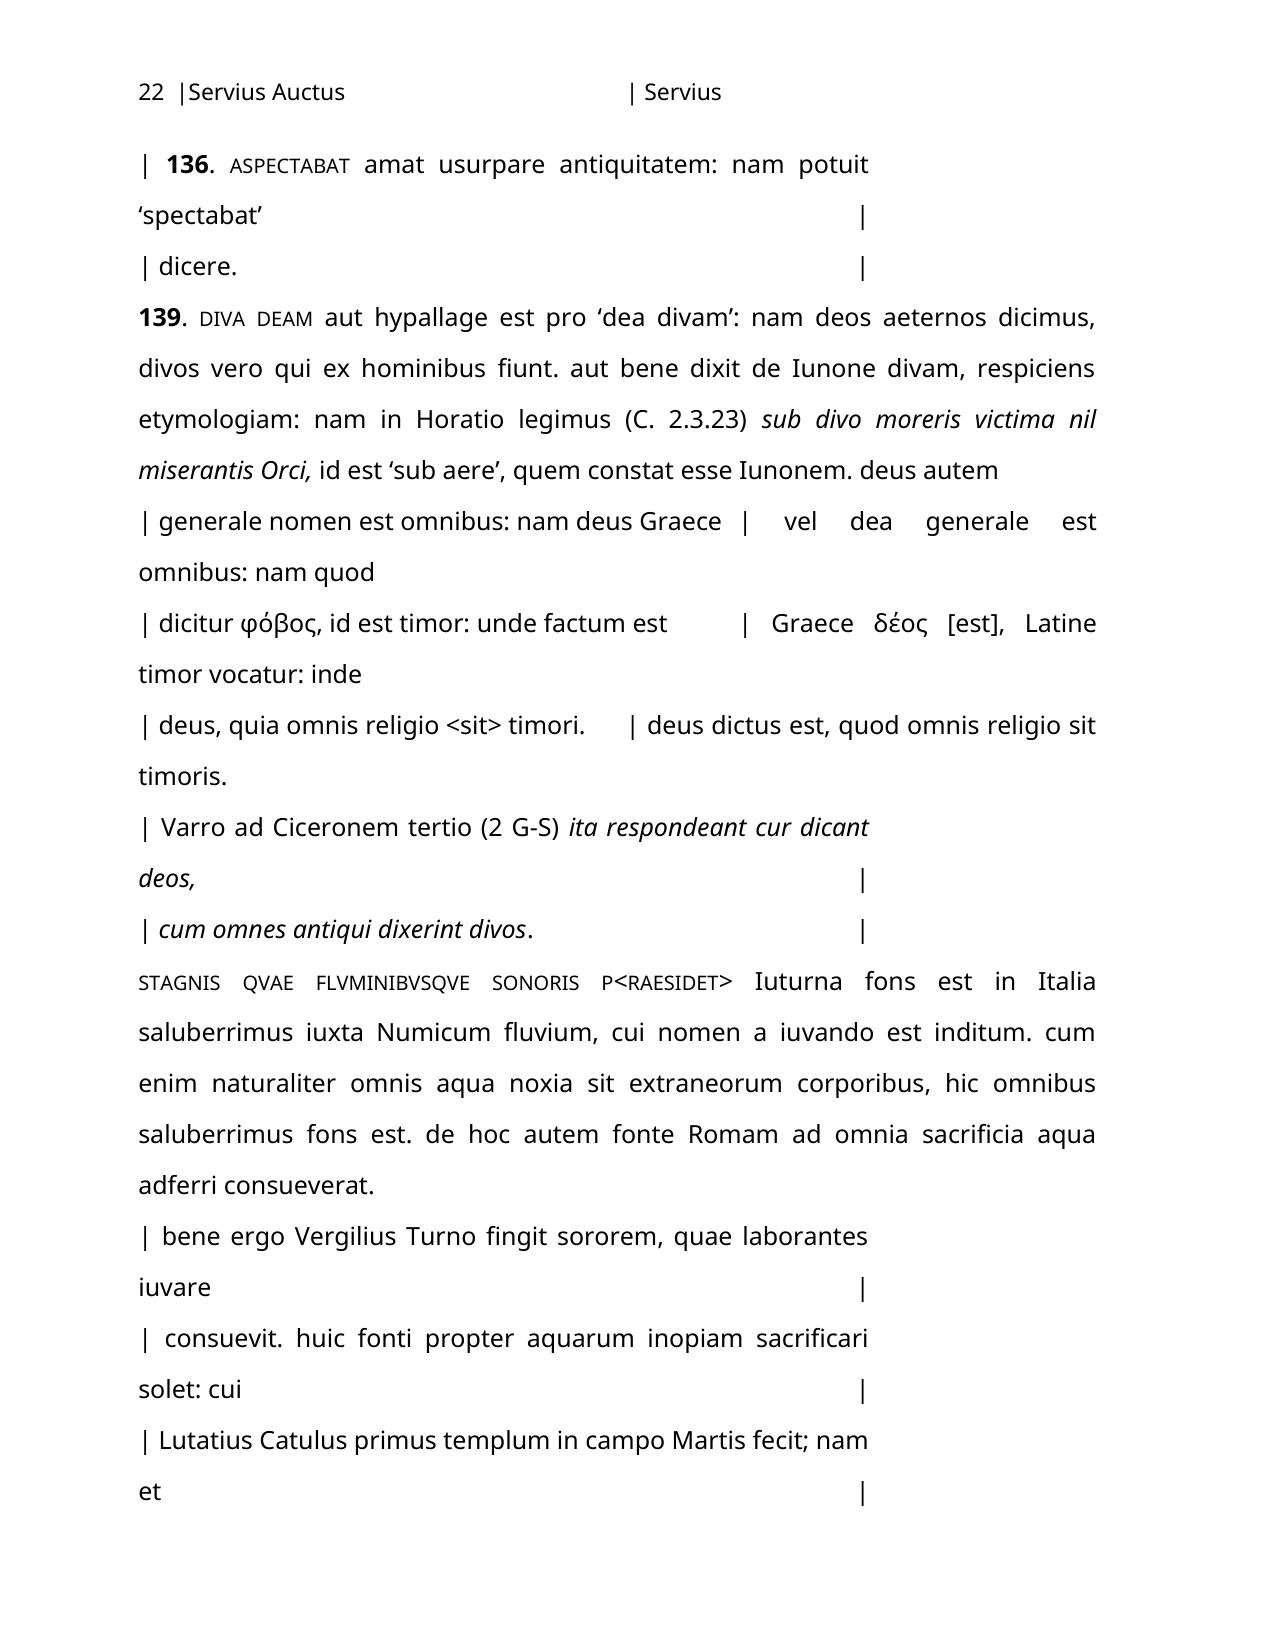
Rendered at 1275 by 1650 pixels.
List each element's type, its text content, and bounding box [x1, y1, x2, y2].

text | dicitur φόβος, id est timor: unde factum est | Graece δέος [est], Latine timor vocatur: inde [138, 606, 1097, 691]
text | consuevit. huic fonti propter aquarum inopiam sacrificari solet: cui | [138, 1320, 869, 1406]
text | 136. aspectabat amat usurpare antiquitatem: nam potuit ‘spectabat’ | [138, 146, 869, 232]
text | cum omnes antiqui dixerint divos. | [138, 912, 869, 946]
text | bene ergo Vergilius Turno fingit sororem, quae laborantes iuvare | [138, 1218, 869, 1303]
text | deus, quia omnis religio <sit> timori. | deus dictus est, quod omnis religio sit timoris. [138, 708, 1097, 793]
text | Lutatius Catulus primus templum in campo Martis fecit; nam et | [138, 1422, 869, 1508]
text | dicere. | [138, 248, 869, 283]
text | generale nomen est omnibus: nam deus Graece | vel dea generale est omnibus: nam quod [138, 504, 1097, 589]
text | Varro ad Ciceronem tertio (2 G-S) ita respondeant cur dicant deos, | [138, 810, 869, 895]
text 139. diva deam aut hypallage est pro ‘dea divam’: nam deos aeternos dicimus, divos vero qui ex hominibus fiunt. aut bene dixit de Iunone divam, respiciens etymologiam: nam in Horatio legimus (C. 2.3.23) sub divo moreris victima nil miserantis Orci, id est ‘sub aere’, quem constat esse Iunonem. deus autem [138, 299, 1097, 487]
text stagnis qvae flvminibvsqve sonoris p<raesidet> Iuturna fons est in Italia saluberrimus iuxta Numicum fluvium, cui nomen a iuvando est inditum. cum enim naturaliter omnis aqua noxia sit extraneorum corporibus, hic omnibus saluberrimus fons est. de hoc autem fonte Romam ad omnia sacrificia aqua adferri consueverat. [138, 963, 1097, 1201]
